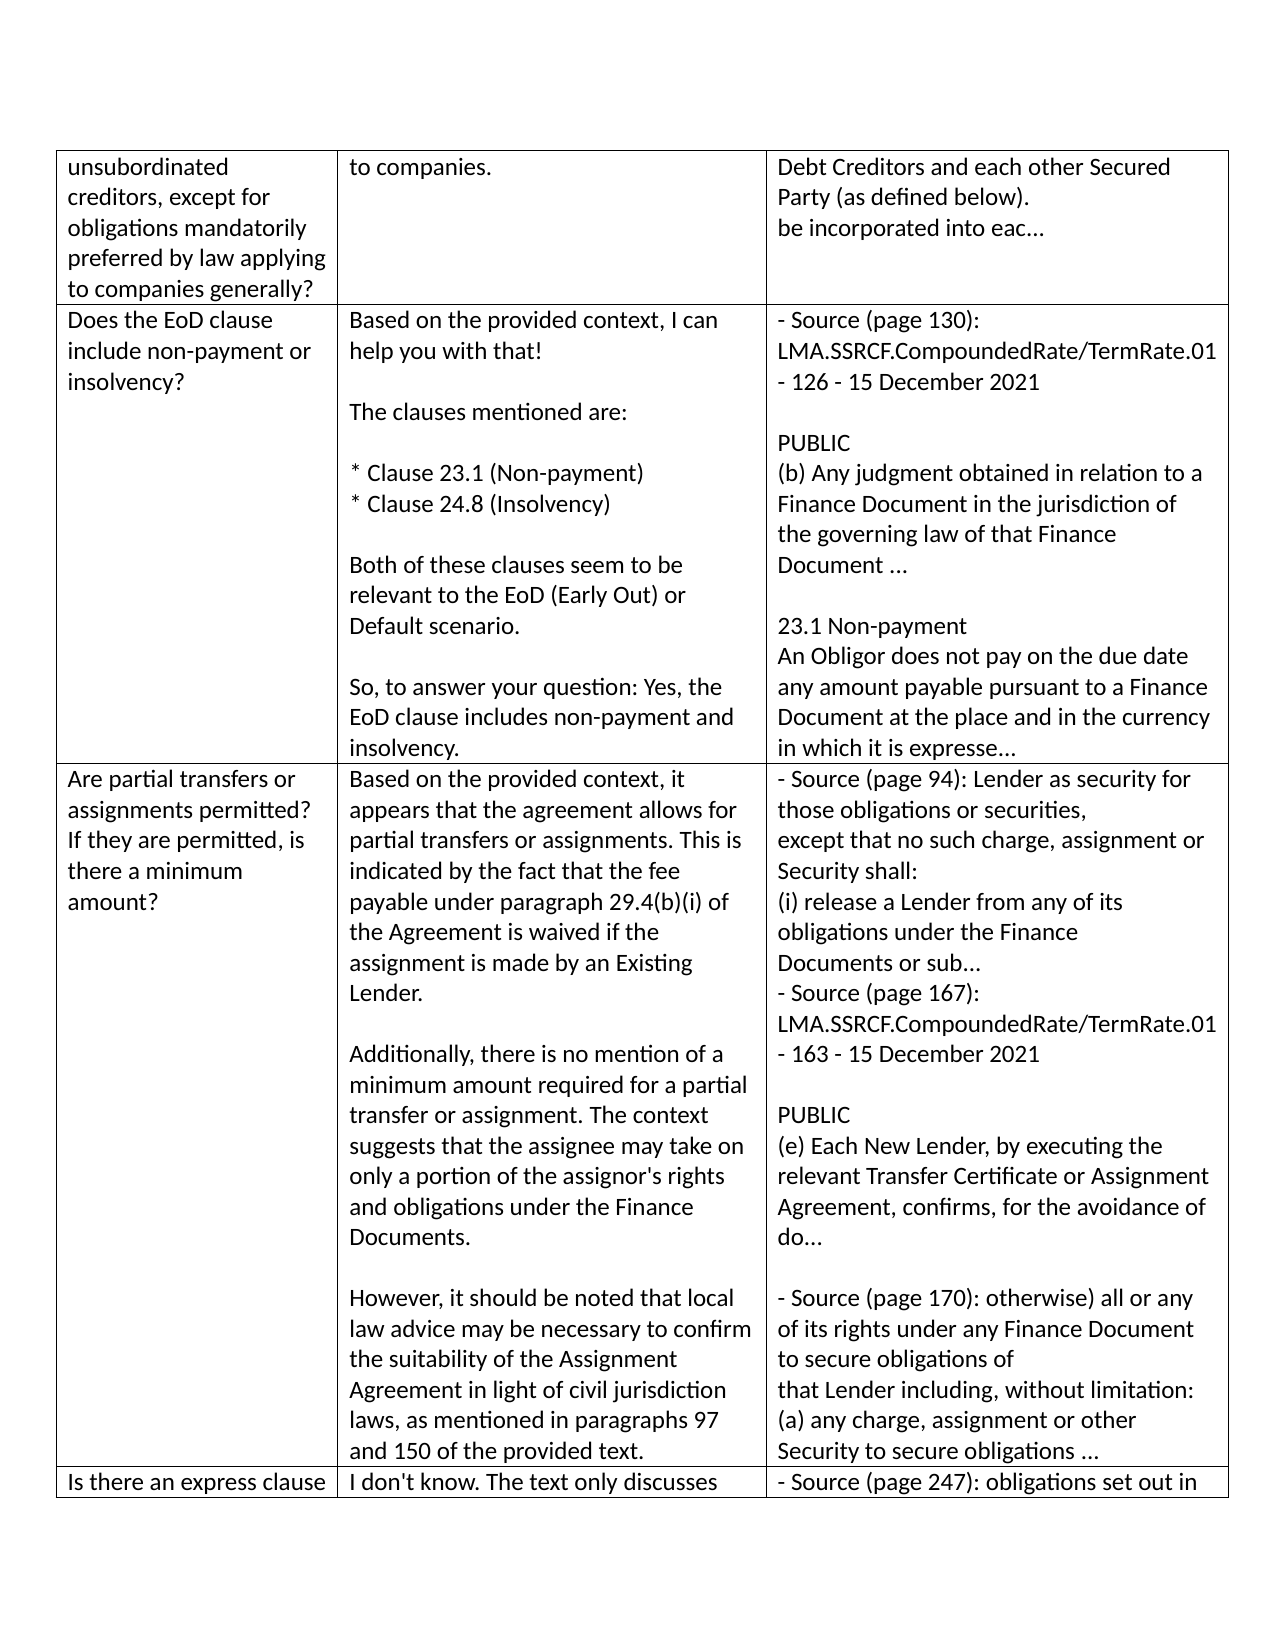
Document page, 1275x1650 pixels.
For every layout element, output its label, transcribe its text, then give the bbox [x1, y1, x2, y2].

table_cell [338, 151, 766, 304]
table_cell - Source (page 130): LMA.SSRCF.CompoundedRate/TermRate.01 - 126 - 15 December 2021 PUBLIC (b) Any judgment obtained in relation to a Finance Document in the jurisdiction of the governing law of that Finance Document ... 23.1 Non-payment An Obligor does not pay on the due date any amount payable pursuant to a Finance Document at the place and in the currency in which it is expresse... [767, 305, 1228, 762]
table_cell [767, 1467, 1228, 1497]
table_cell Does the EoD clause include non-payment or insolvency? [57, 305, 337, 762]
table_cell Based on the provided context, it appears that the agreement allows for partial transfers or assignments. This is indicated by the fact that the fee payable under paragraph 29.4(b)(i) of the Agreement is waived if the assignment is made by an Existing Lender. Additionally, there is no mention of a minimum amount required for a partial transfer or assignment. The context suggests that the assignee may take on only a portion of the assignor's rights and obligations under the Finance Documents. However, it should be noted that local law advice may be necessary to confirm the suitability of the Assignment Agreement in light of civil jurisdiction laws, as mentioned in paragraphs 97 and 150 of the provided text. [338, 764, 766, 1466]
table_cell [57, 151, 337, 304]
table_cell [338, 1467, 766, 1497]
table_cell Are partial transfers or assignments permitted? If they are permitted, is there a minimum amount? [57, 764, 337, 1466]
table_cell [57, 1467, 337, 1497]
table_cell Based on the provided context, I can help you with that! The clauses mentioned are: * Clause 23.1 (Non-payment) * Clause 24.8 (Insolvency) Both of these clauses seem to be relevant to the EoD (Early Out) or Default scenario. So, to answer your question: Yes, the EoD clause includes non-payment and insolvency. [338, 305, 766, 762]
table_cell - Source (page 94): Lender as security for those obligations or securities, except that no such charge, assignment or Security shall: (i) release a Lender from any of its obligations under the Finance Documents or sub... - Source (page 167): LMA.SSRCF.CompoundedRate/TermRate.01 - 163 - 15 December 2021 PUBLIC (e) Each New Lender, by executing the relevant Transfer Certificate or Assignment Agreement, confirms, for the avoidance of do... - Source (page 170): otherwise) all or any of its rights under any Finance Document to secure obligations of that Lender including, without limitation: (a) any charge, assignment or other Security to secure obligations ... [767, 764, 1228, 1466]
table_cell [767, 151, 1228, 304]
